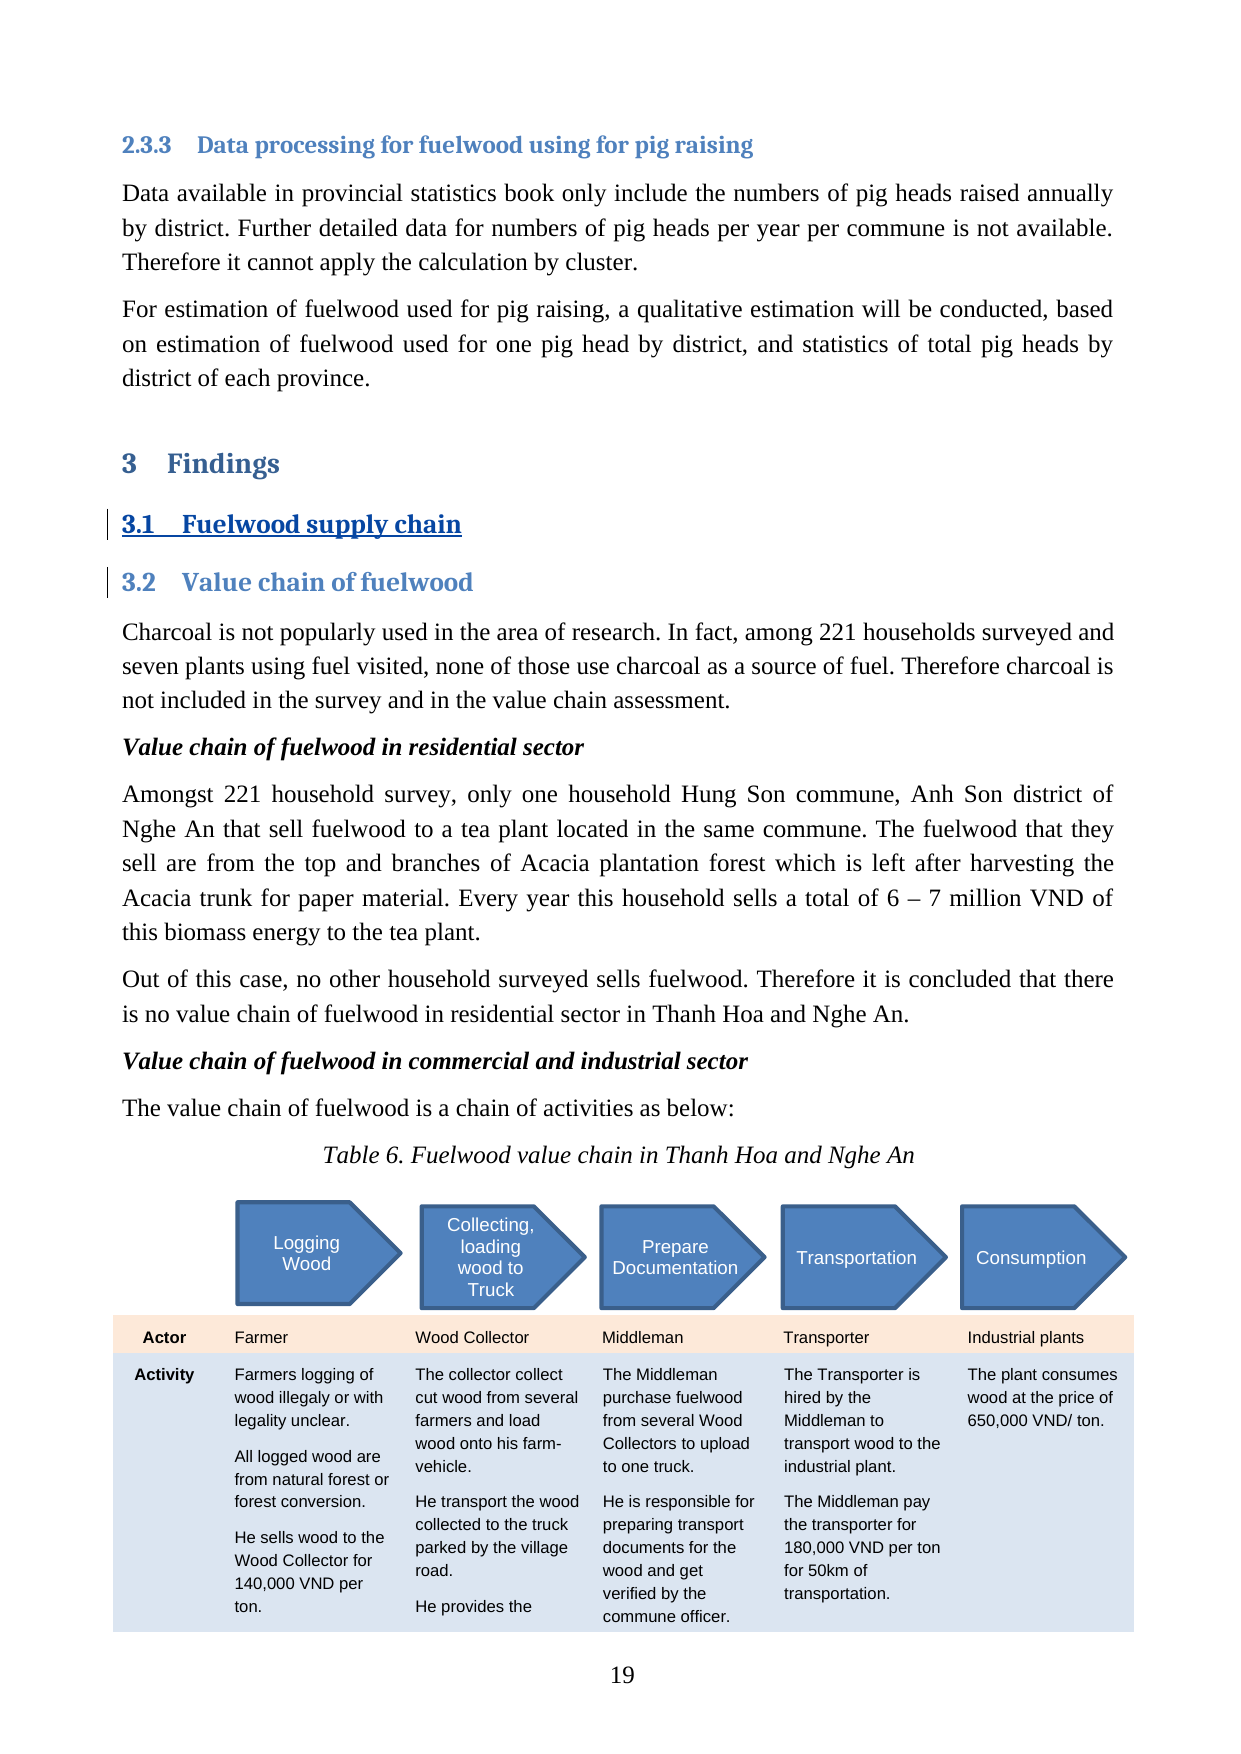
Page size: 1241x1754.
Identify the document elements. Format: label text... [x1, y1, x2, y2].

text Table 6. Fuelwood value chain in Thanh Hoa and Nghe An [122, 1140, 1115, 1168]
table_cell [591, 1353, 772, 1632]
table_header Middleman [591, 1315, 772, 1353]
table_header Industrial plants [956, 1315, 1134, 1353]
text Out of this case, no other household surveyed sells fuelwood. Therefore it is concluded that there is no value chain of fuelwood in residential sector in Thanh Hoa and Nghe An. [122, 964, 1115, 1028]
table_header Farmer [216, 1315, 403, 1353]
text Value chain of fuelwood in commercial and industrial sector [122, 1046, 1115, 1074]
table_header Transporter [772, 1315, 956, 1353]
table_header Wood Collector [403, 1315, 591, 1353]
text Value chain of fuelwood in residential sector [122, 732, 1115, 761]
table_cell Activity [113, 1353, 216, 1632]
subtitle Findings [122, 448, 1115, 481]
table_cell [403, 1353, 591, 1632]
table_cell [772, 1353, 956, 1632]
subtitle Value chain of fuelwood [122, 567, 1115, 598]
text The value chain of fuelwood is a chain of activities as below: [122, 1093, 1115, 1122]
text Charcoal is not popularly used in the area of research. In fact, among 221 households surveyed and seven plants using fuel visited, none of those use charcoal as a source of fuel. Therefore charcoal is not included in the survey and in the value chain assessment. [122, 617, 1115, 714]
text For estimation of fuelwood used for pig raising, a qualitative estimation will be conducted, based on estimation of fuelwood used for one pig head by district, and statistics of total pig heads by district of each province. [122, 294, 1115, 392]
subtitle Data processing for fuelwood using for pig raising [122, 131, 1115, 160]
text Data available in provincial statistics book only include the numbers of pig heads raised annually by district. Further detailed data for numbers of pig heads per year per commune is not available. Therefore it cannot apply the calculation by cluster. [122, 178, 1115, 276]
text Amongst 221 household survey, only one household Hung Son commune, Anh Son district of Nghe An that sell fuelwood to a tea plant located in the same commune. The fuelwood that they sell are from the top and branches of Acacia plantation forest which is left after harvesting the Acacia trunk for paper material. Every year this household sells a total of 6 – 7 million VND of this biomass energy to the tea plant. [122, 779, 1115, 946]
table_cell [956, 1353, 1134, 1632]
table_header Actor [113, 1315, 216, 1353]
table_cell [216, 1353, 403, 1632]
